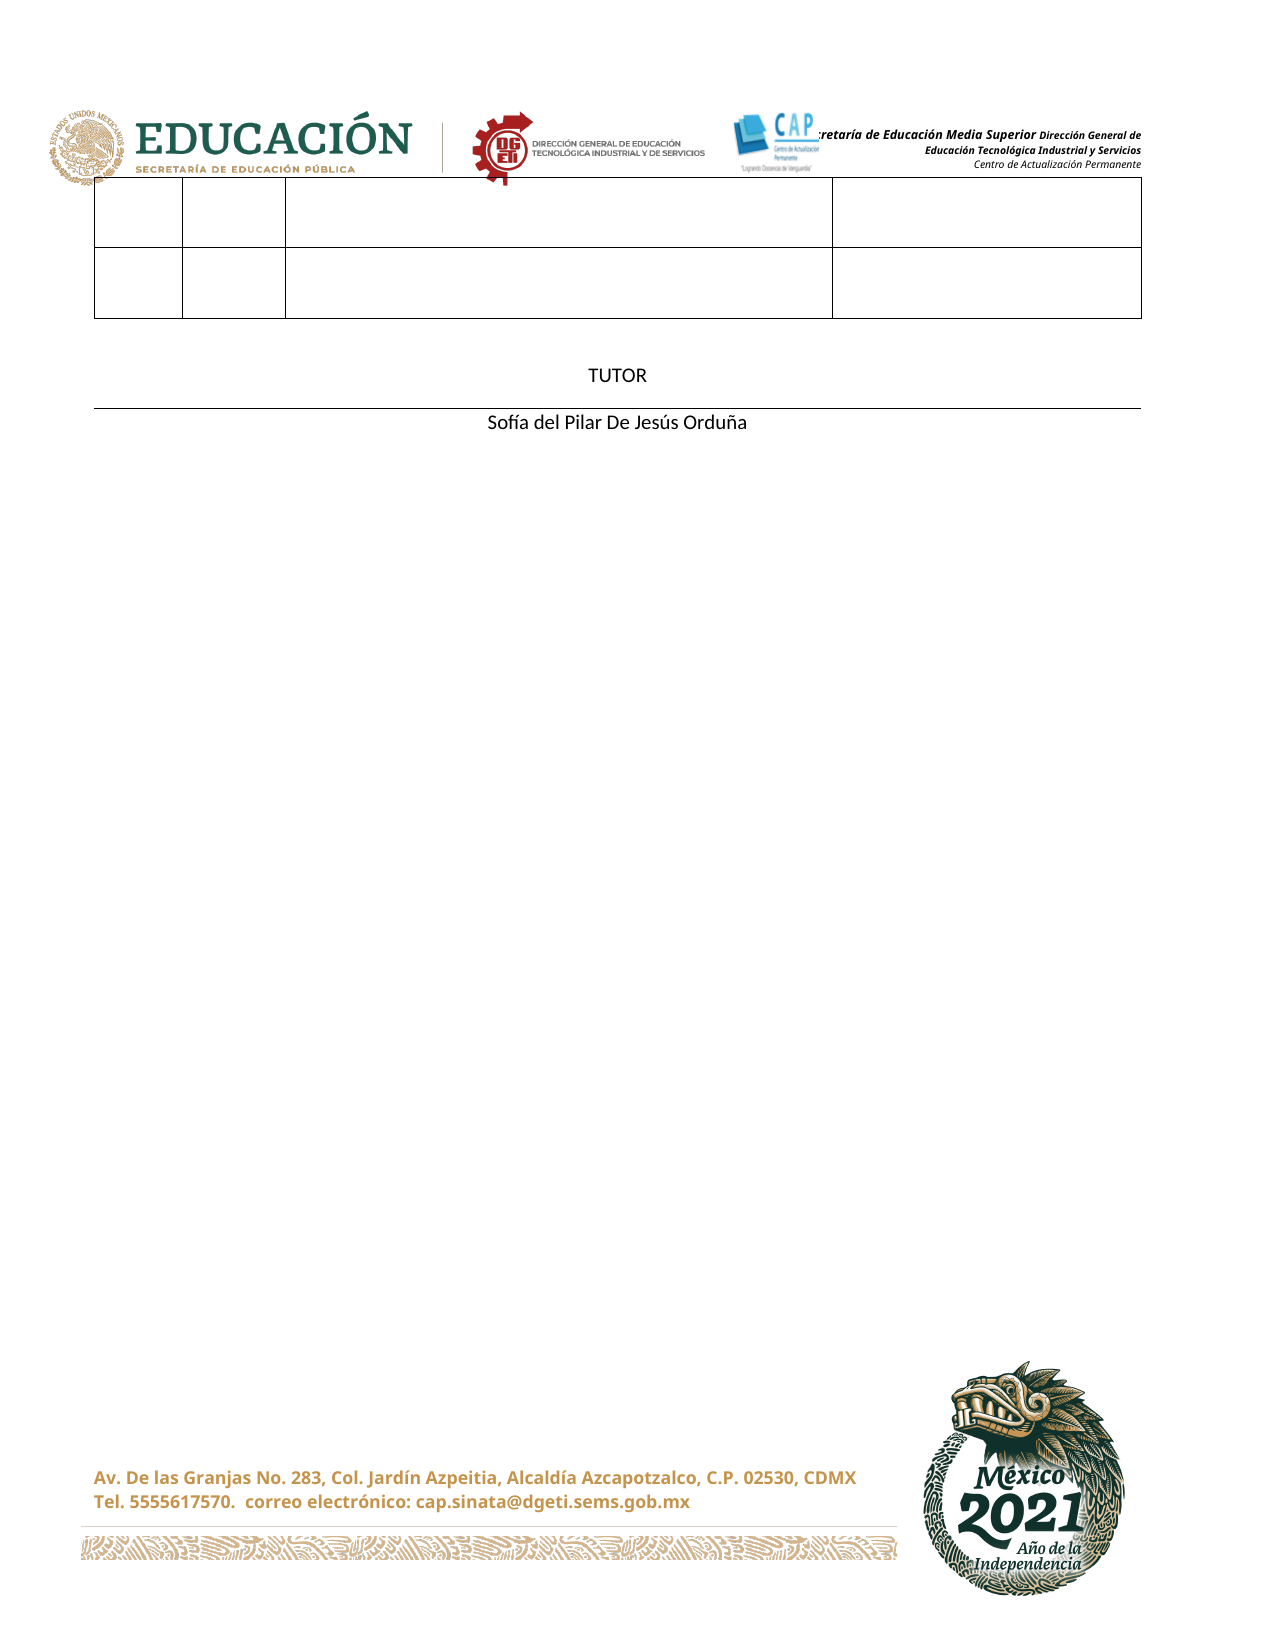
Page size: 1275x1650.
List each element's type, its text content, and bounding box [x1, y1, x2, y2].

picture [49, 1516, 915, 1588]
table_cell [286, 248, 832, 318]
picture [42, 106, 712, 193]
table_cell [833, 178, 1141, 247]
table_cell [95, 178, 182, 247]
table_cell [183, 178, 285, 247]
picture [923, 1361, 1125, 1596]
table_cell [286, 178, 832, 247]
table_cell Sofía del Pilar De Jesús Orduña [94, 409, 1141, 454]
picture [731, 106, 819, 175]
table_cell [833, 248, 1141, 318]
table_header TUTOR [94, 363, 1141, 408]
table_cell [95, 248, 182, 318]
table_cell [183, 248, 285, 318]
